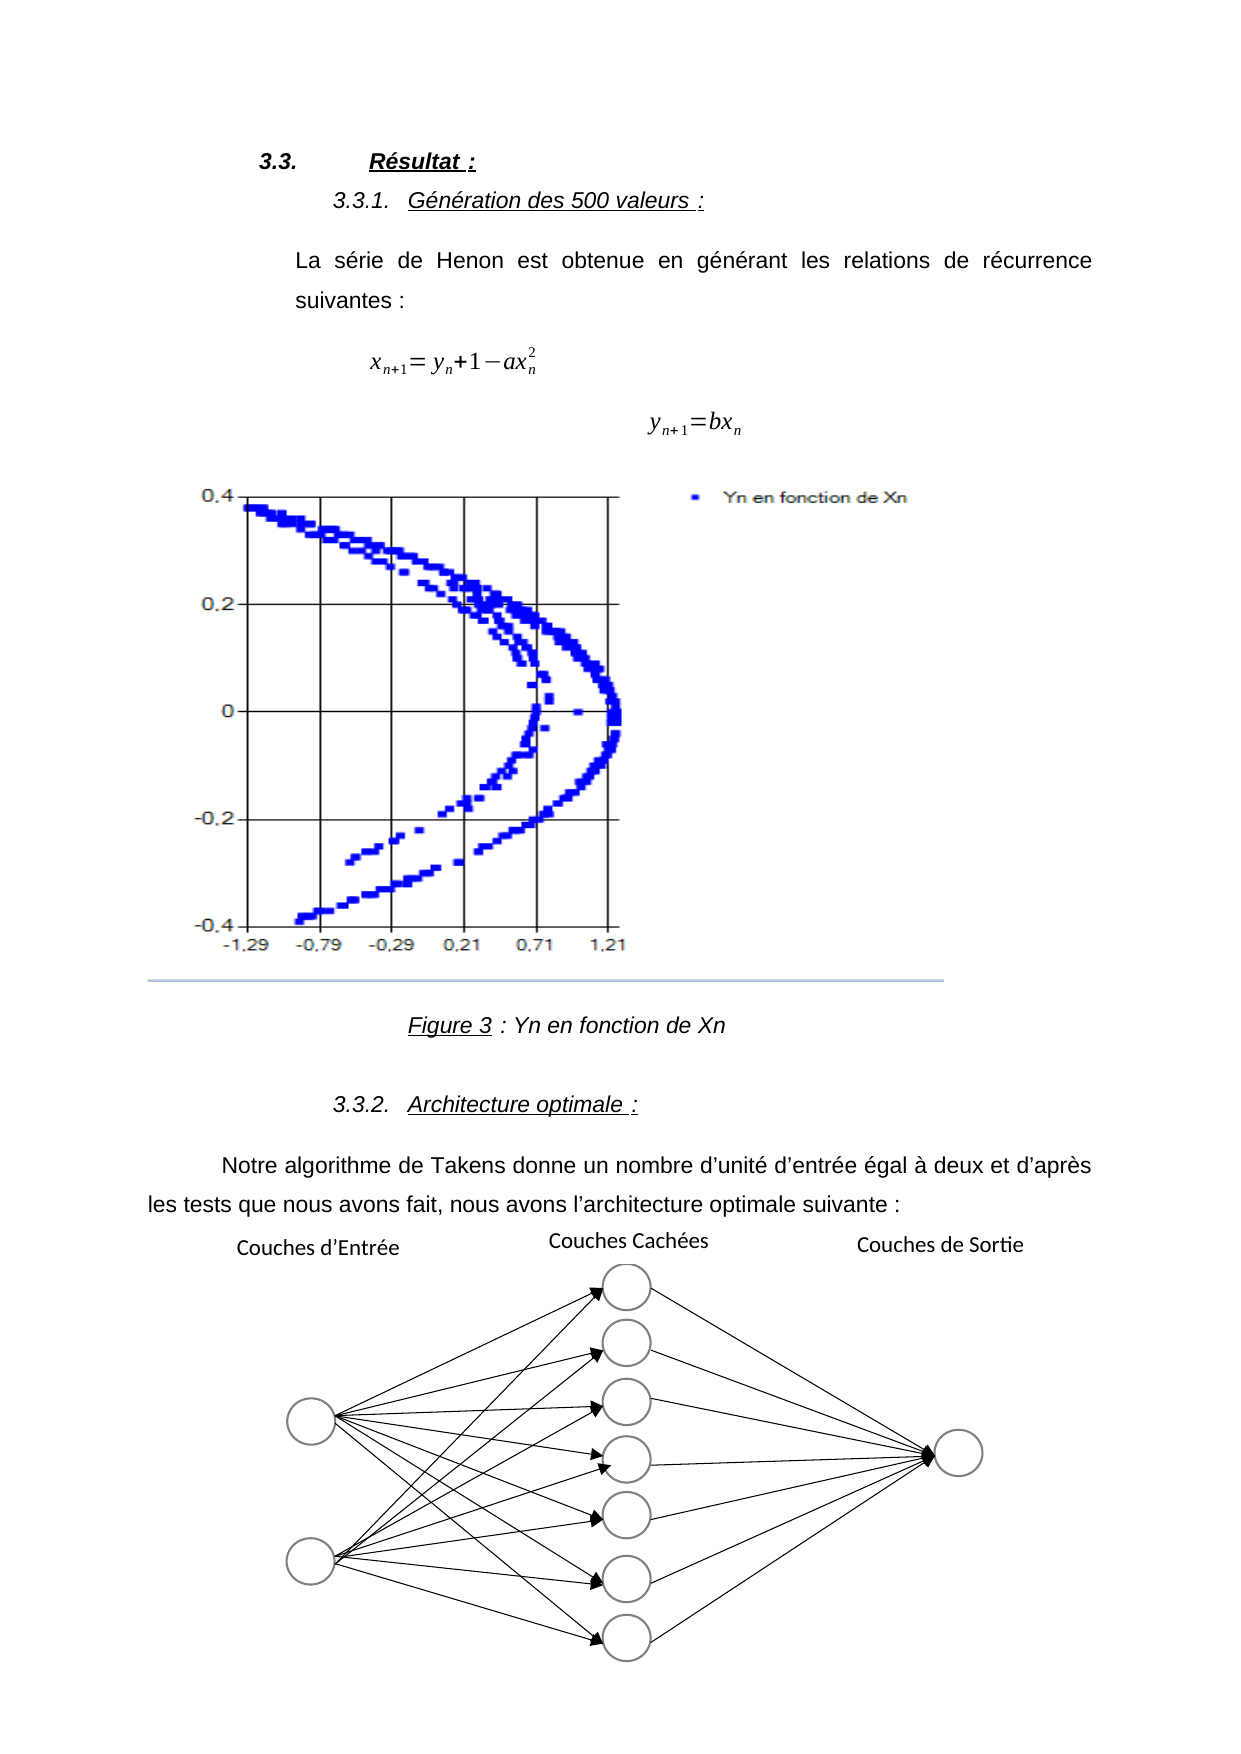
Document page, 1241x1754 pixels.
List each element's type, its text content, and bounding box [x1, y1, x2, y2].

picture [147, 469, 944, 982]
text La série de Henon est obtenue en générant les relations de récurrence suivantes : [295, 247, 1093, 313]
list Architecture optimale : [333, 1091, 1093, 1118]
list Génération des 500 valeurs : [333, 187, 1093, 213]
list Résultat : [259, 148, 1093, 174]
list Figure 3 : Yn en fonction de Xn [408, 1012, 1093, 1039]
text Notre algorithme de Takens donne un nombre d’unité d’entrée égal à deux et d’après les tests que nous avons fait, nous avons l’architecture optimale suivante : [148, 1152, 1093, 1218]
